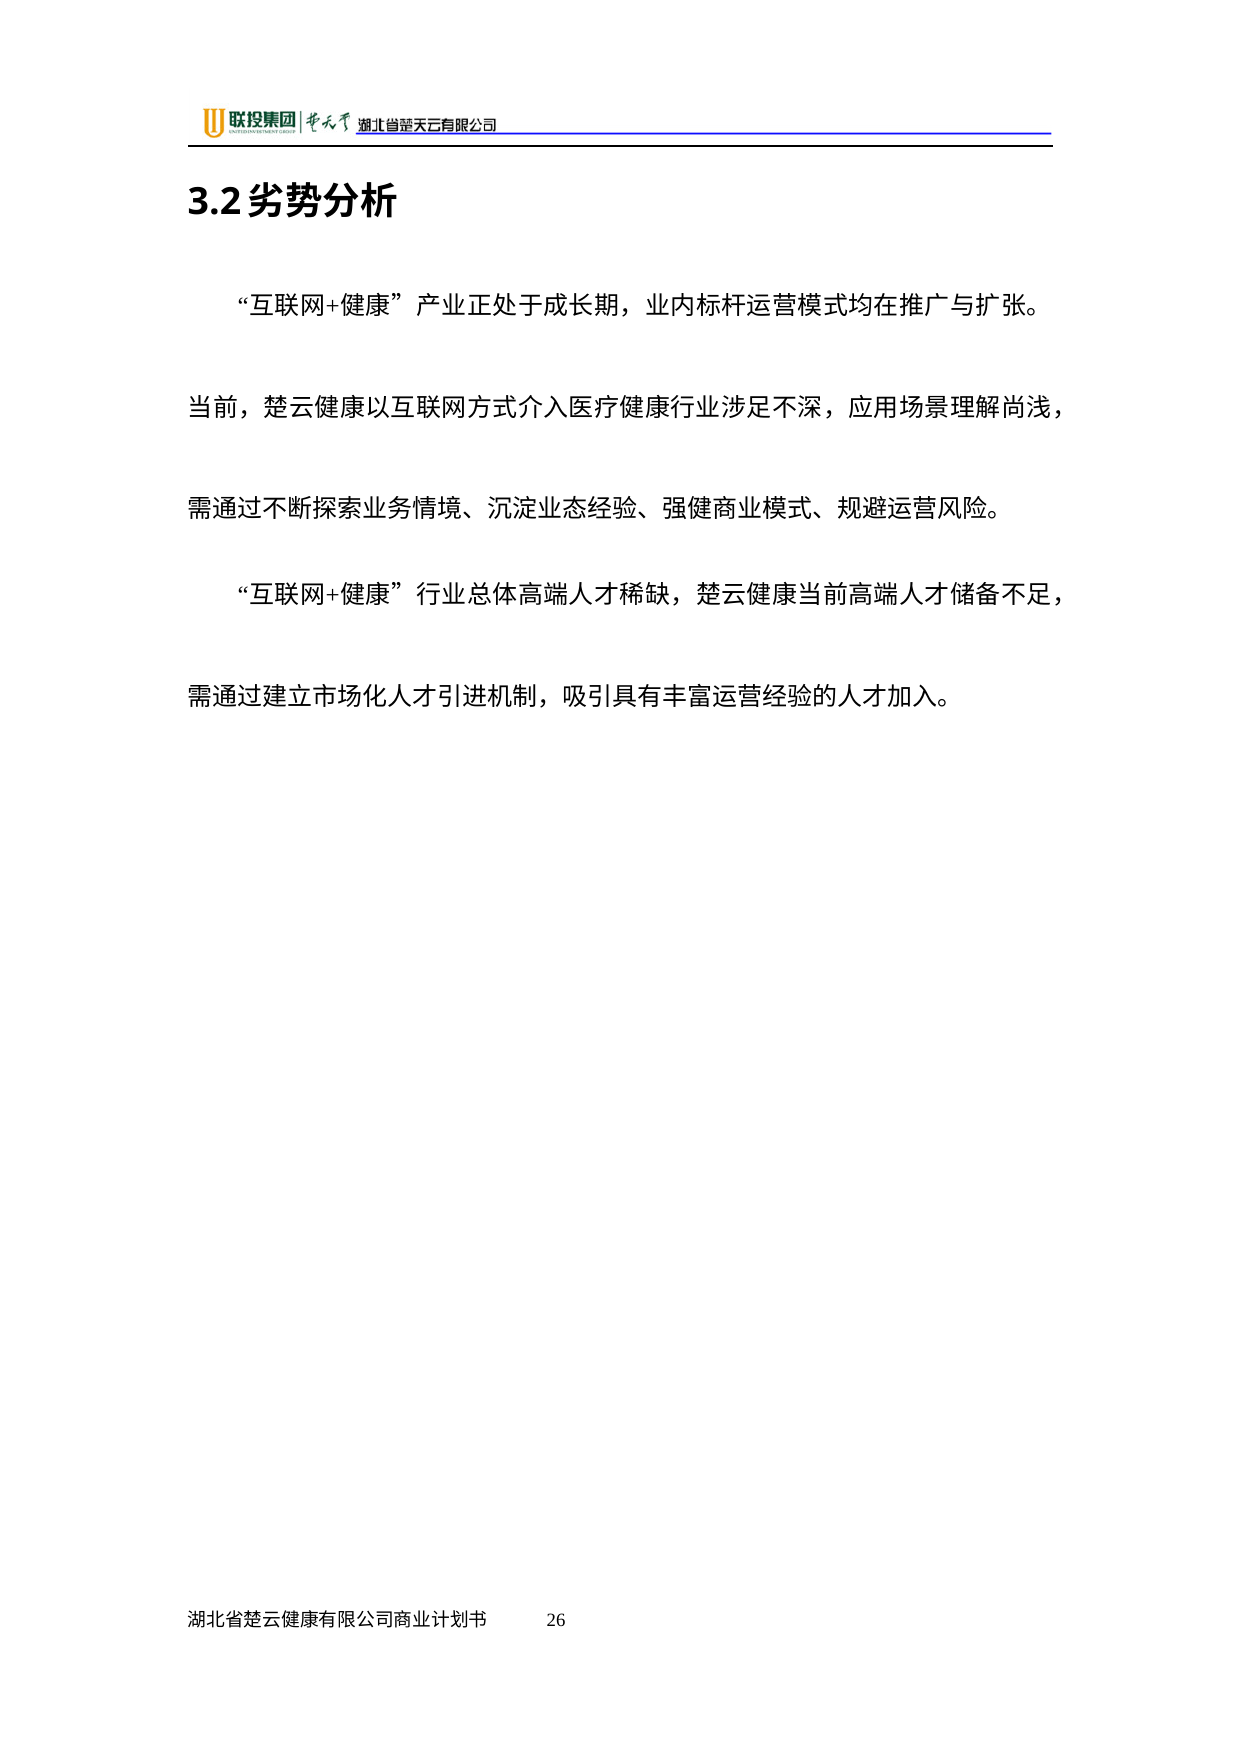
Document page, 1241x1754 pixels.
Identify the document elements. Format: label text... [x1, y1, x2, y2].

text “互联网+健康”产业正处于成长期，业内标杆运营模式均在推广与扩张。当前，楚云健康以互联网方式介入医疗健康行业涉足不深，应用场景理解尚浅，需通过不断探索业务情境、沉淀业态经验、强健商业模式、规避运营风险。 [187, 269, 1053, 541]
picture [188, 88, 1052, 144]
subtitle 劣势分析 [187, 164, 1053, 232]
text “互联网+健康”行业总体高端人才稀缺，楚云健康当前高端人才储备不足，需通过建立市场化人才引进机制，吸引具有丰富运营经验的人才加入。 [187, 559, 1053, 729]
